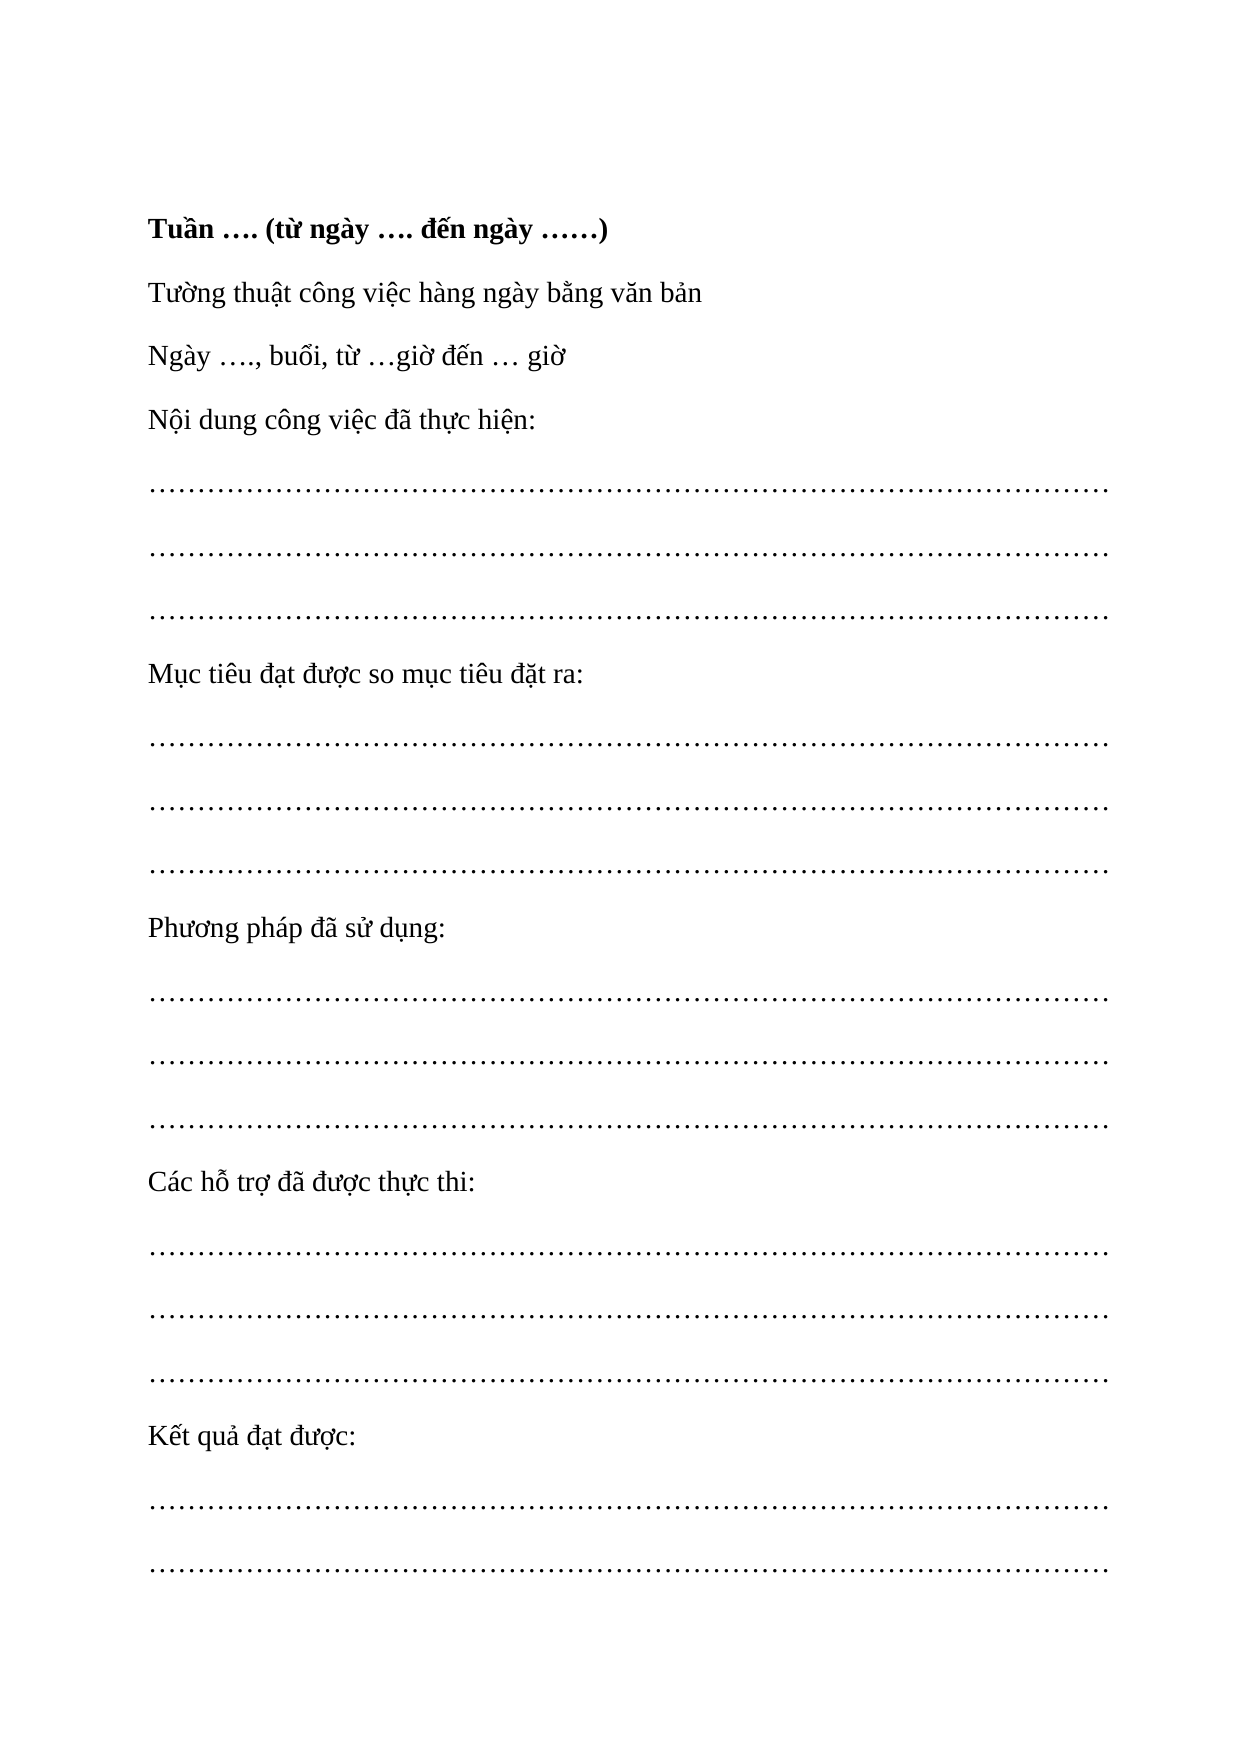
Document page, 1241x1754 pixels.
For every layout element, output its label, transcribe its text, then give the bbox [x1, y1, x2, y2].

text ……………………………………………………………………………………… [148, 529, 1122, 562]
text ……………………………………………………………………………………… [148, 847, 1122, 880]
text ……………………………………………………………………………………… [148, 1228, 1122, 1261]
text Ngày …., buổi, từ …giờ đến … giờ [148, 338, 1122, 372]
text ……………………………………………………………………………………… [148, 719, 1122, 753]
text ……………………………………………………………………………………… [148, 1546, 1122, 1579]
text ……………………………………………………………………………………… [148, 1291, 1122, 1325]
text Mục tiêu đạt được so mục tiêu đặt ra: [148, 656, 1122, 689]
text ……………………………………………………………………………………… [148, 783, 1122, 817]
text Nội dung công việc đã thực hiện: [148, 402, 1122, 435]
text ……………………………………………………………………………………… [148, 592, 1122, 626]
text Tuần …. (từ ngày …. đến ngày ……) [148, 211, 1122, 245]
text Các hỗ trợ đã được thực thi: [148, 1164, 1122, 1198]
text ……………………………………………………………………………………… [148, 1101, 1122, 1134]
text ……………………………………………………………………………………… [148, 1482, 1122, 1516]
text ……………………………………………………………………………………… [148, 1037, 1122, 1071]
text Tường thuật công việc hàng ngày bằng văn bản [148, 275, 1122, 308]
text ……………………………………………………………………………………… [148, 1355, 1122, 1388]
text Kết quả đạt được: [148, 1418, 1122, 1452]
text ……………………………………………………………………………………… [148, 465, 1122, 499]
text ……………………………………………………………………………………… [148, 974, 1122, 1007]
text Phương pháp đã sử dụng: [148, 910, 1122, 944]
